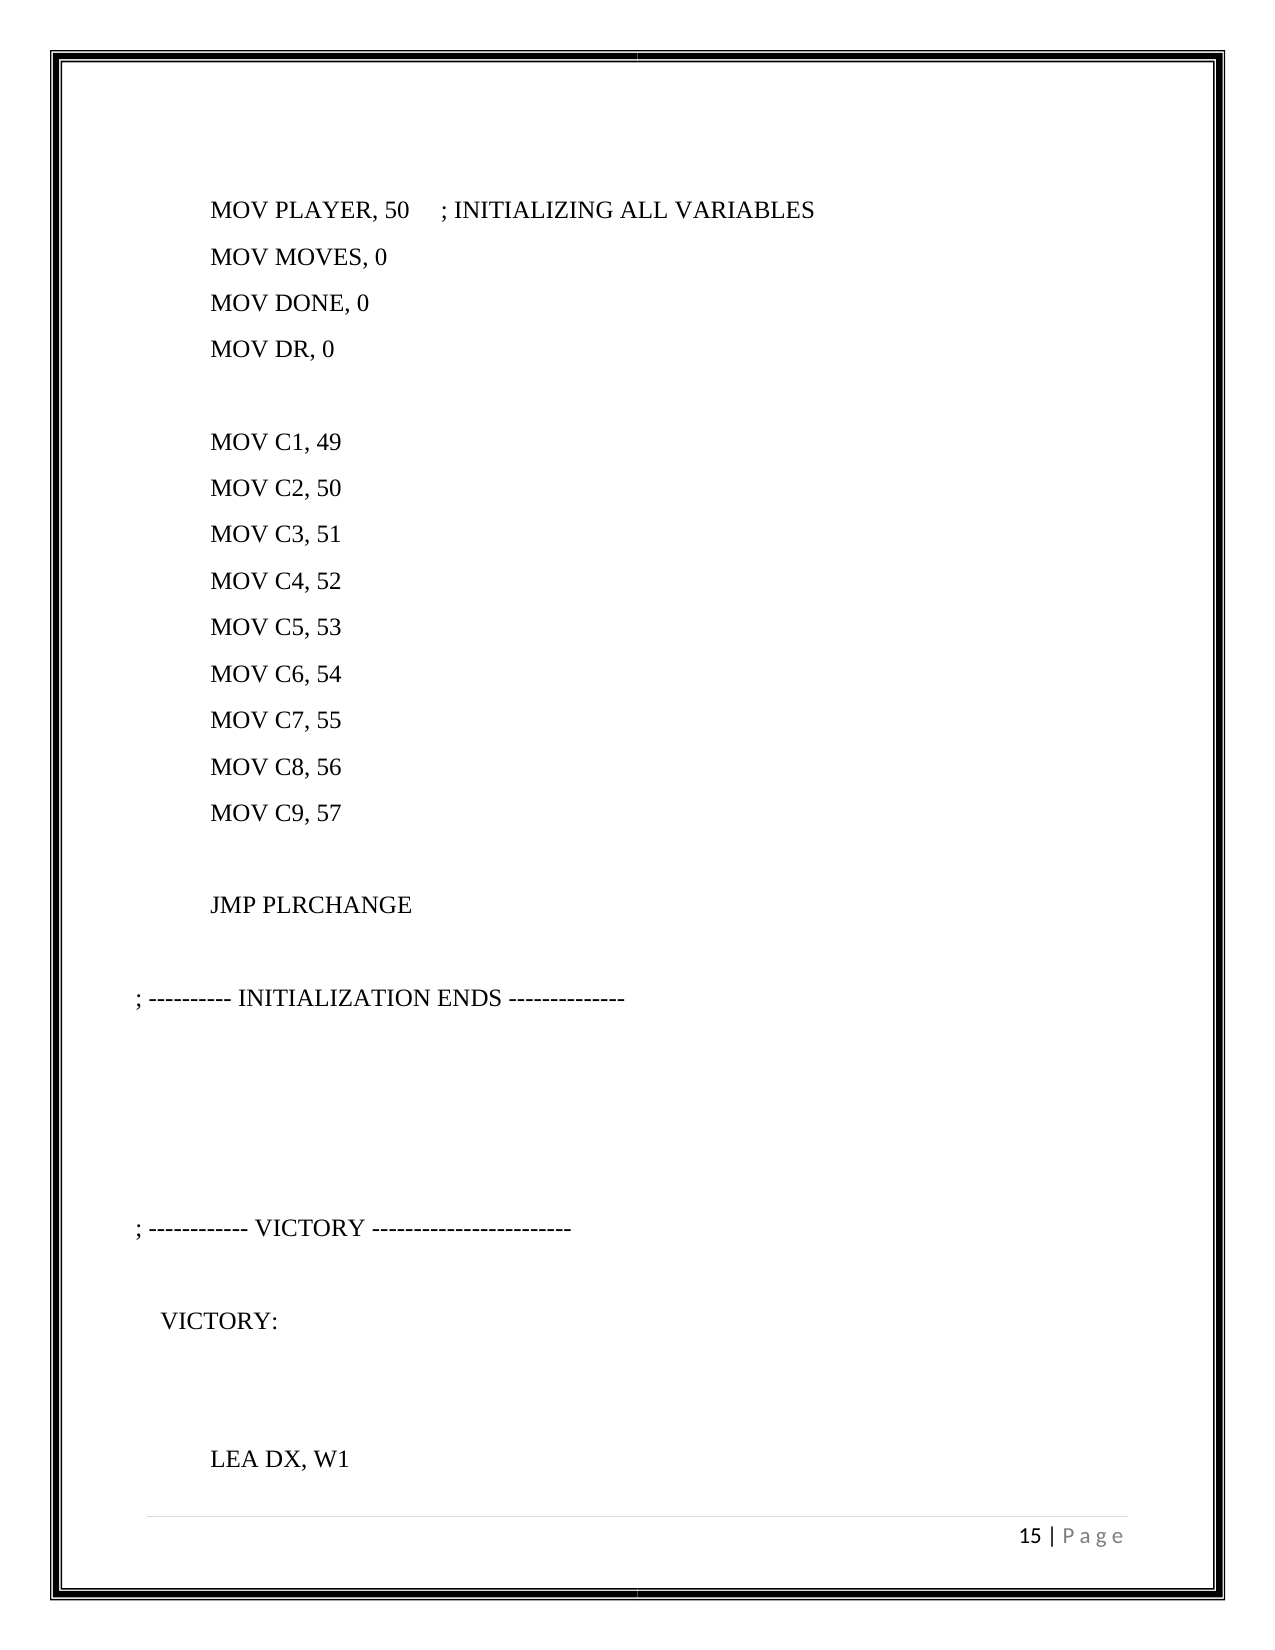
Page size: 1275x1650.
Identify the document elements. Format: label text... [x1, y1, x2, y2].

text MOV C7, 55 [135, 705, 1128, 734]
text MOV C5, 53 [135, 612, 1128, 641]
text MOV DONE, 0 [135, 288, 1128, 317]
text MOV C9, 57 [135, 798, 1128, 827]
text ; ------------ VICTORY ------------------------ [135, 1213, 1128, 1242]
text MOV C8, 56 [135, 752, 1128, 781]
text VICTORY: [135, 1306, 1128, 1335]
text MOV MOVES, 0 [135, 242, 1128, 270]
text LEA DX, W1 [135, 1444, 1128, 1473]
text MOV C4, 52 [135, 566, 1128, 595]
text MOV DR, 0 [135, 334, 1128, 363]
text MOV C1, 49 [135, 427, 1128, 455]
text JMP PLRCHANGE [135, 891, 1128, 919]
text MOV C6, 54 [135, 659, 1128, 688]
text MOV C2, 50 [135, 473, 1128, 502]
text ; ---------- INITIALIZATION ENDS -------------- [135, 983, 1128, 1012]
text MOV C3, 51 [135, 519, 1128, 548]
text MOV PLAYER, 50 ; INITIALIZING ALL VARIABLES [135, 195, 1128, 224]
